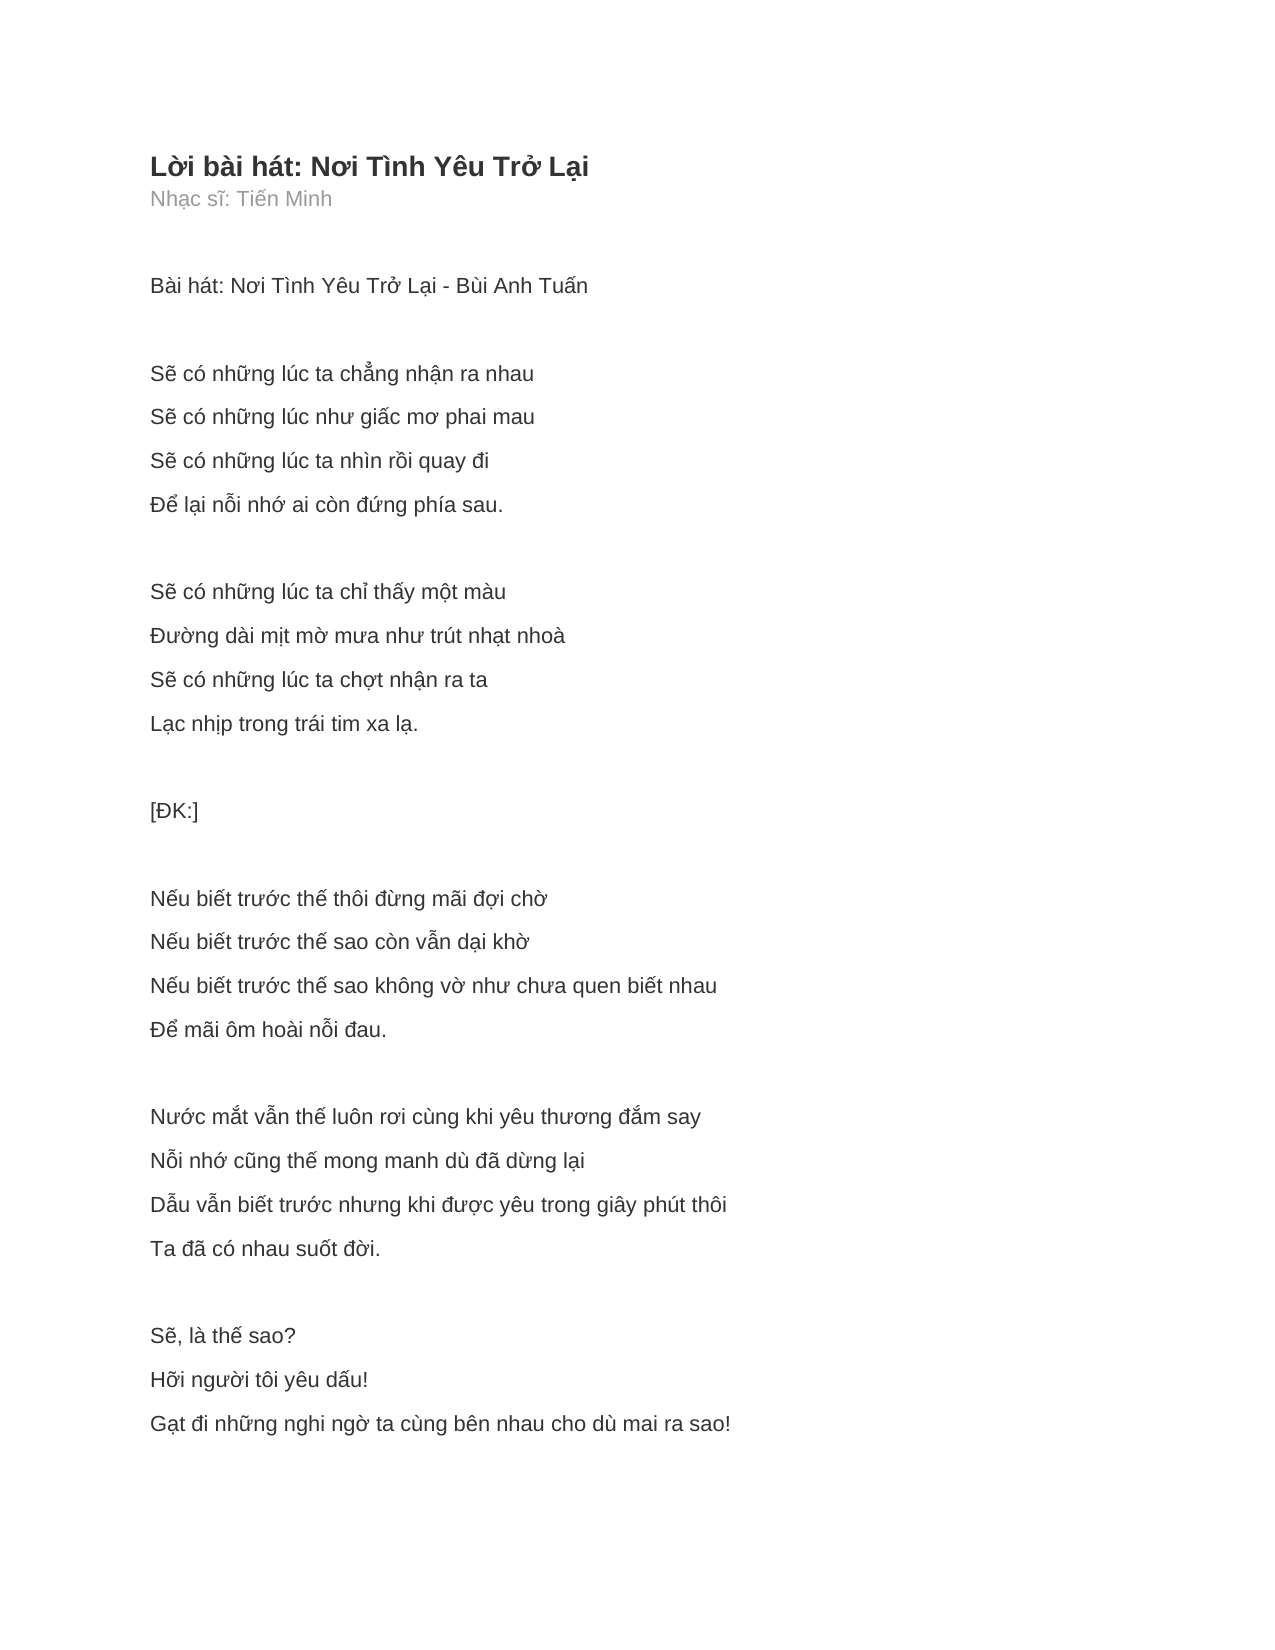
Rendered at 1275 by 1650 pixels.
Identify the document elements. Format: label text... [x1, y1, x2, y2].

text Bài hát: Nơi Tình Yêu Trở Lại - Bùi Anh Tuấn Sẽ có những lúc ta chẳng nhận ra nhau Sẽ có những lúc như giấc mơ phai mau Sẽ có những lúc ta nhìn rồi quay đi Để lại nỗi nhớ ai còn đứng phía sau. Sẽ có những lúc ta chỉ thấy một màu Đường dài mịt mờ mưa như trút nhạt nhoà Sẽ có những lúc ta chợt nhận ra ta Lạc nhịp trong trái tim xa lạ. [ĐK:] Nếu biết trước thế thôi đừng mãi đợi chờ Nếu biết trước thế sao còn vẫn dại khờ Nếu biết trước thế sao không vờ như chưa quen biết nhau Để mãi ôm hoài nỗi đau. Nước mắt vẫn thế luôn rơi cùng khi yêu thương đắm say Nỗi nhớ cũng thế mong manh dù đã dừng lại Dẫu vẫn biết trước nhưng khi được yêu trong giây phút thôi Ta đã có nhau suốt đời. Sẽ, là thế sao? Hỡi người tôi yêu dấu! Gạt đi những nghi ngờ ta cùng bên nhau cho dù mai ra sao! [150, 254, 1125, 1436]
text Lời bài hát: Nơi Tình Yêu Trở Lại [150, 150, 1125, 182]
text Nhạc sĩ: Tiến Minh [150, 186, 1125, 211]
